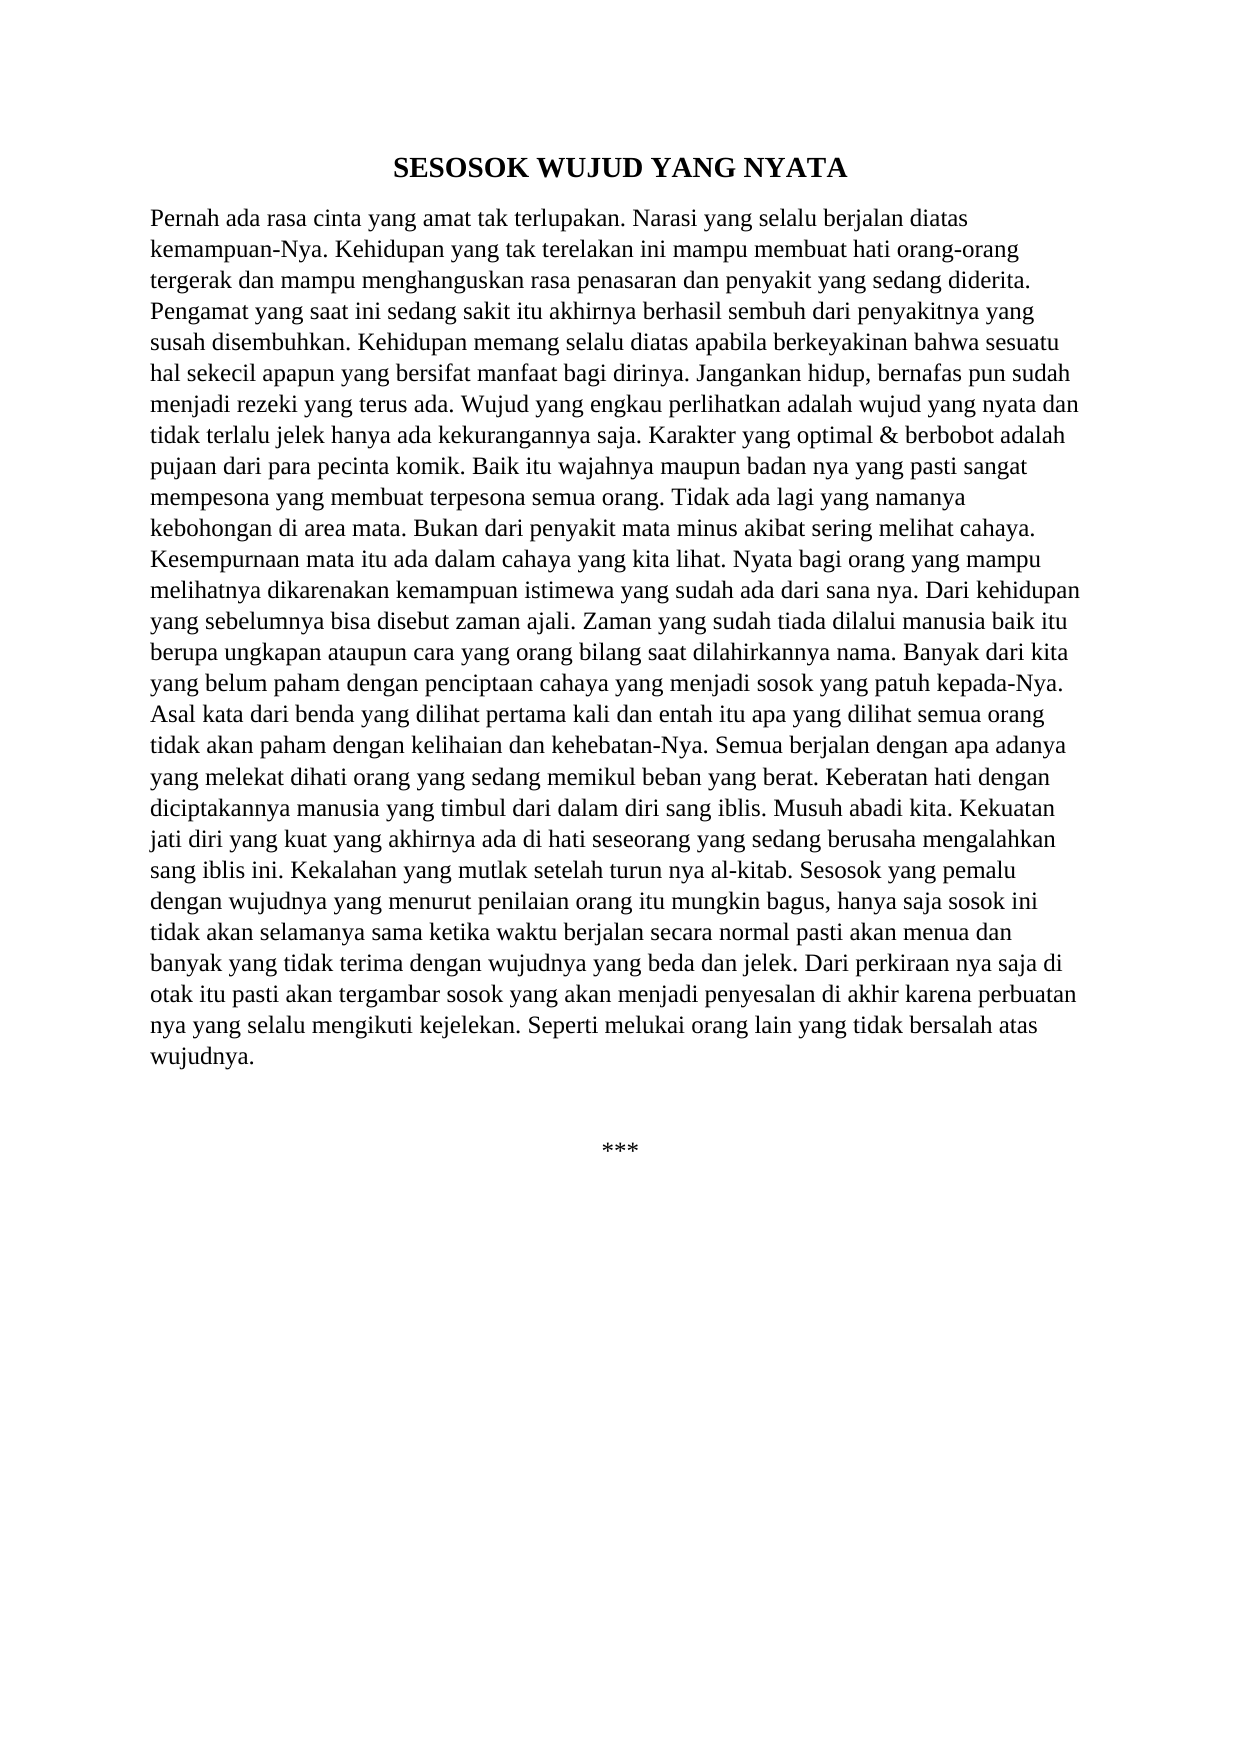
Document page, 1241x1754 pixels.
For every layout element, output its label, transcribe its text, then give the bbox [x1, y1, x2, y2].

text SESOSOK WUJUD YANG NYATA [150, 150, 1090, 183]
text *** [150, 1136, 1090, 1165]
text Pernah ada rasa cinta yang amat tak terlupakan. Narasi yang selalu berjalan diatas kemampuan-Nya. Kehidupan yang tak terelakan ini mampu membuat hati orang-orang tergerak dan mampu menghanguskan rasa penasaran dan penyakit yang sedang diderita. Pengamat yang saat ini sedang sakit itu akhirnya berhasil sembuh dari penyakitnya yang susah disembuhkan. Kehidupan memang selalu diatas apabila berkeyakinan bahwa sesuatu hal sekecil apapun yang bersifat manfaat bagi dirinya. Jangankan hidup, bernafas pun sudah menjadi rezeki yang terus ada. Wujud yang engkau perlihatkan adalah wujud yang nyata dan tidak terlalu jelek hanya ada kekurangannya saja. Karakter yang optimal & berbobot adalah pujaan dari para pecinta komik. Baik itu wajahnya maupun badan nya yang pasti sangat mempesona yang membuat terpesona semua orang. Tidak ada lagi yang namanya kebohongan di area mata. Bukan dari penyakit mata minus akibat sering melihat cahaya. Kesempurnaan mata itu ada dalam cahaya yang kita lihat. Nyata bagi orang yang mampu melihatnya dikarenakan kemampuan istimewa yang sudah ada dari sana nya. Dari kehidupan yang sebelumnya bisa disebut zaman ajali. Zaman yang sudah tiada dilalui manusia baik itu berupa ungkapan ataupun cara yang orang bilang saat dilahirkannya nama. Banyak dari kita yang belum paham dengan penciptaan cahaya yang menjadi sosok yang patuh kepada-Nya. Asal kata dari benda yang dilihat pertama kali dan entah itu apa yang dilihat semua orang tidak akan paham dengan kelihaian dan kehebatan-Nya. Semua berjalan dengan apa adanya yang melekat dihati orang yang sedang memikul beban yang berat. Keberatan hati dengan diciptakannya manusia yang timbul dari dalam diri sang iblis. Musuh abadi kita. Kekuatan jati diri yang kuat yang akhirnya ada di hati seseorang yang sedang berusaha mengalahkan sang iblis ini. Kekalahan yang mutlak setelah turun nya al-kitab. Sesosok yang pemalu dengan wujudnya yang menurut penilaian orang itu mungkin bagus, hanya saja sosok ini tidak akan selamanya sama ketika waktu berjalan secara normal pasti akan menua dan banyak yang tidak terima dengan wujudnya yang beda dan jelek. Dari perkiraan nya saja di otak itu pasti akan tergambar sosok yang akan menjadi penyesalan di akhir karena perbuatan nya yang selalu mengikuti kejelekan. Seperti melukai orang lain yang tidak bersalah atas wujudnya. [150, 203, 1090, 1070]
